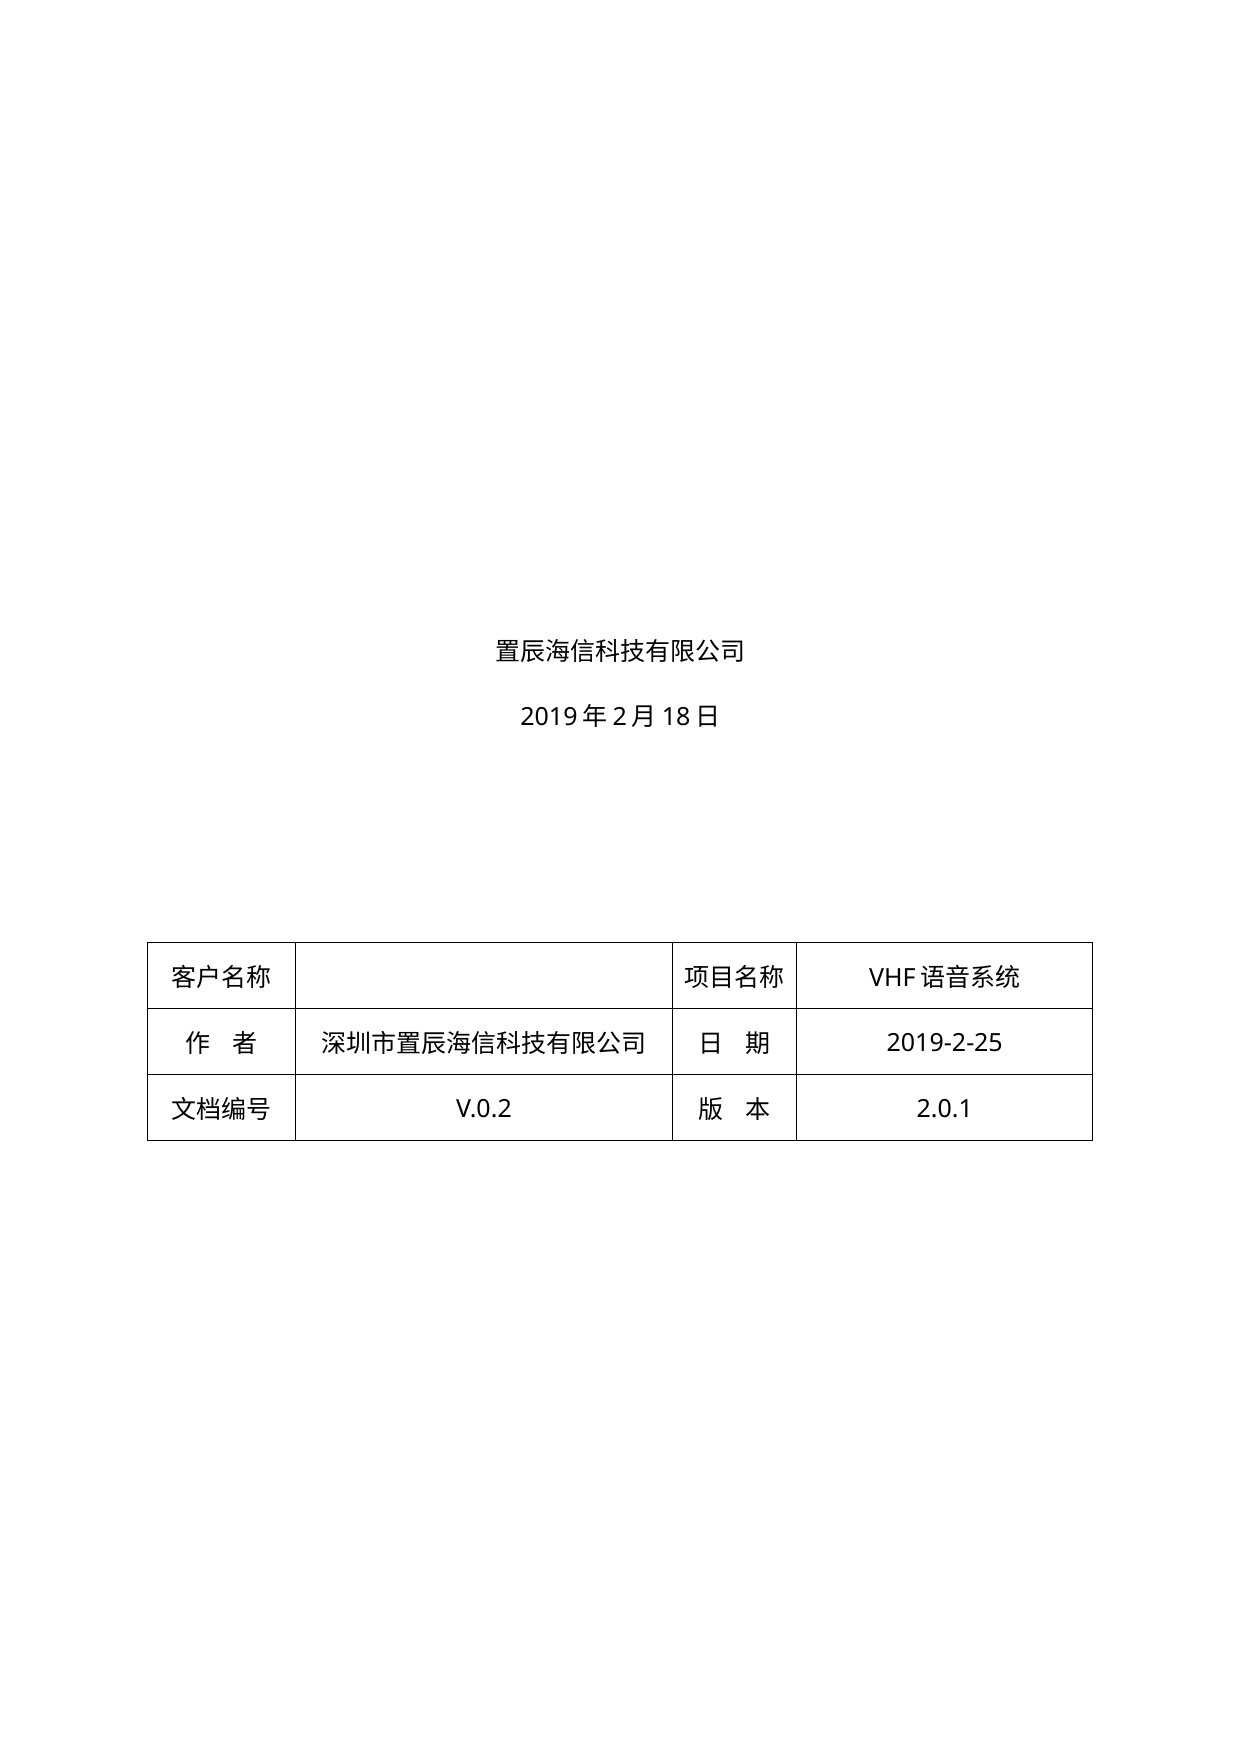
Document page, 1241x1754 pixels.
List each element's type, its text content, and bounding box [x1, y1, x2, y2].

table_cell 文档编号 [148, 1075, 295, 1140]
table_cell 2.0.1 [797, 1075, 1092, 1140]
text 置辰海信科技有限公司 [187, 617, 1053, 682]
text 2019年2月18日 [187, 682, 1053, 747]
table_cell 日 期 [673, 1009, 796, 1074]
table_cell 版 本 [673, 1075, 796, 1140]
table_header VHF语音系统 [797, 943, 1092, 1008]
table_header [296, 943, 672, 1008]
table_cell 2019-2-25 [797, 1009, 1092, 1074]
table_header 客户名称 [148, 943, 295, 1008]
table_cell V.0.2 [296, 1075, 672, 1140]
table_cell 深圳市置辰海信科技有限公司 [296, 1009, 672, 1074]
table_header 项目名称 [673, 943, 796, 1008]
table_cell 作 者 [148, 1009, 295, 1074]
